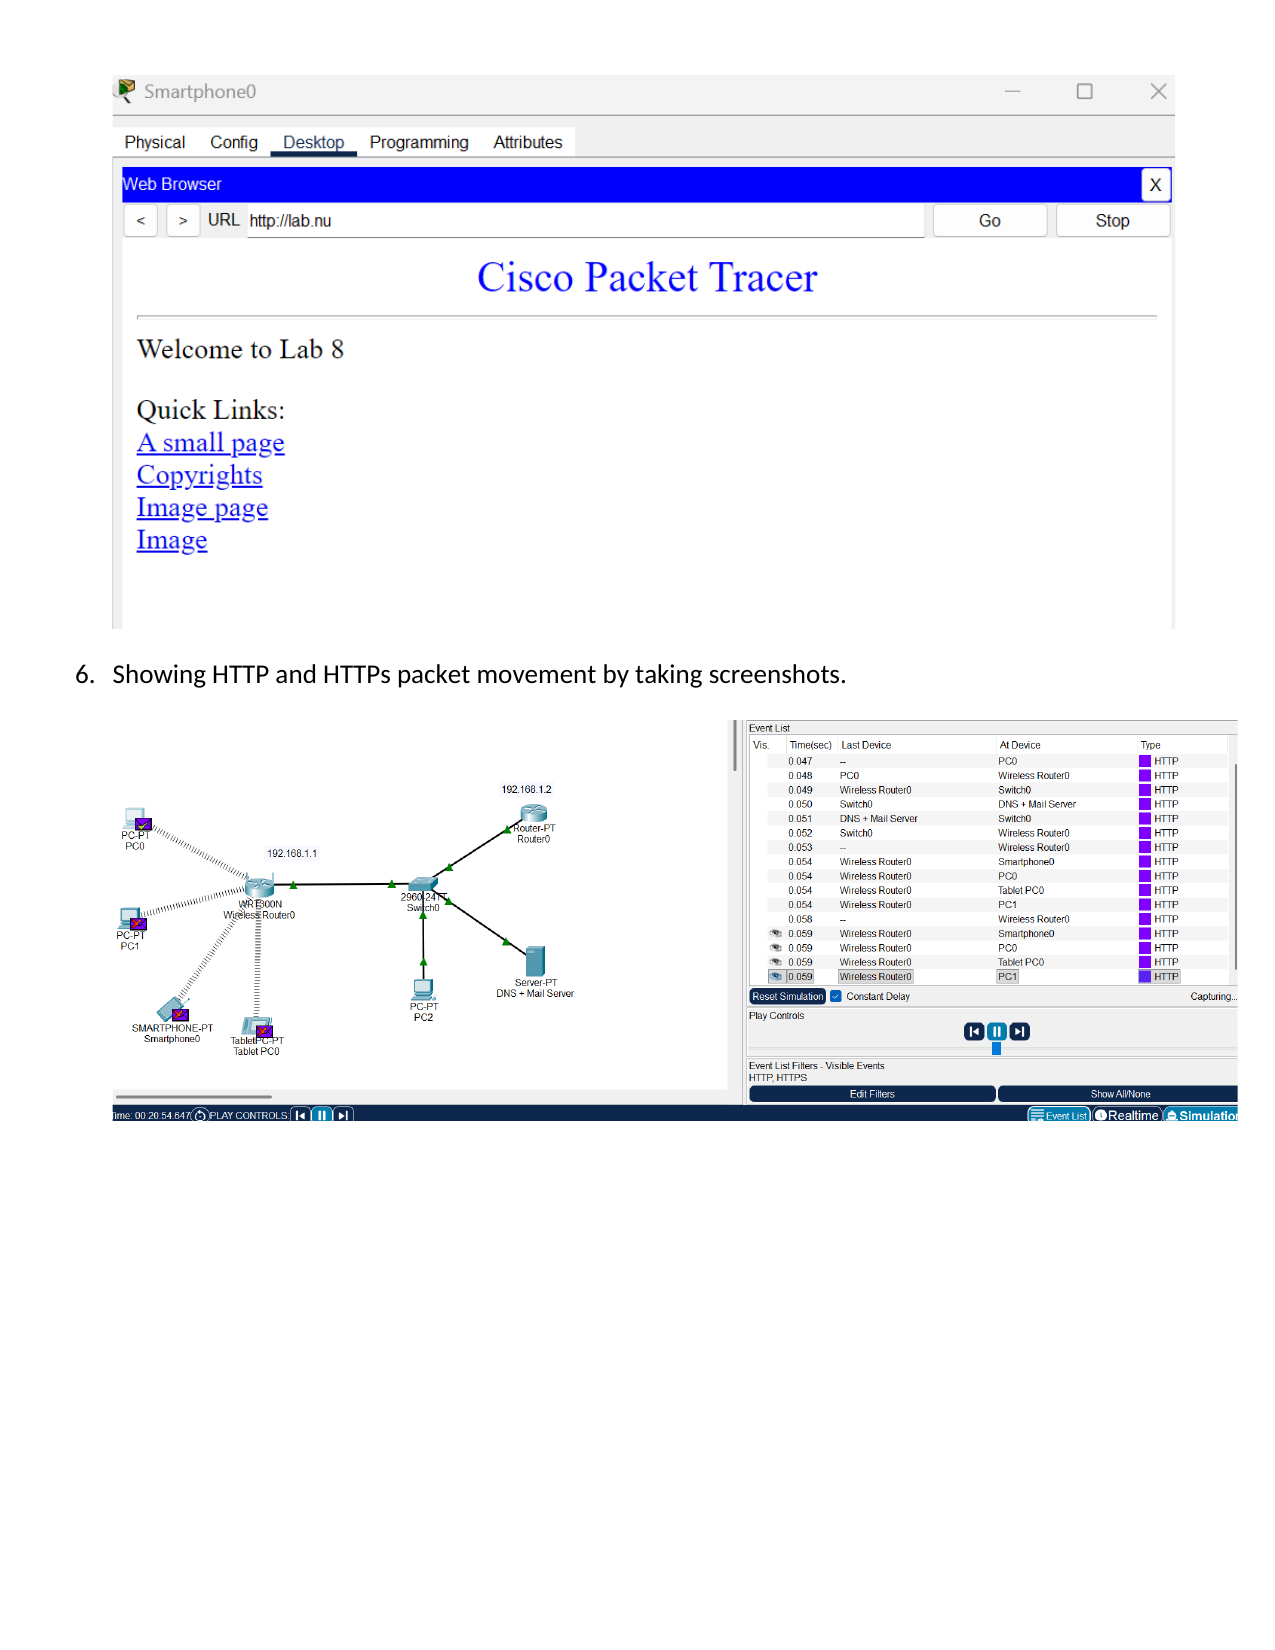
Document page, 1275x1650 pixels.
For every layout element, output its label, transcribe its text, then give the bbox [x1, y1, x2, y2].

list Showing HTTP and HTTPs packet movement by taking screenshots. [75, 657, 1200, 690]
picture [112, 720, 1238, 1121]
picture [1167, 1111, 1177, 1121]
picture [112, 75, 1175, 629]
picture [319, 1111, 325, 1121]
